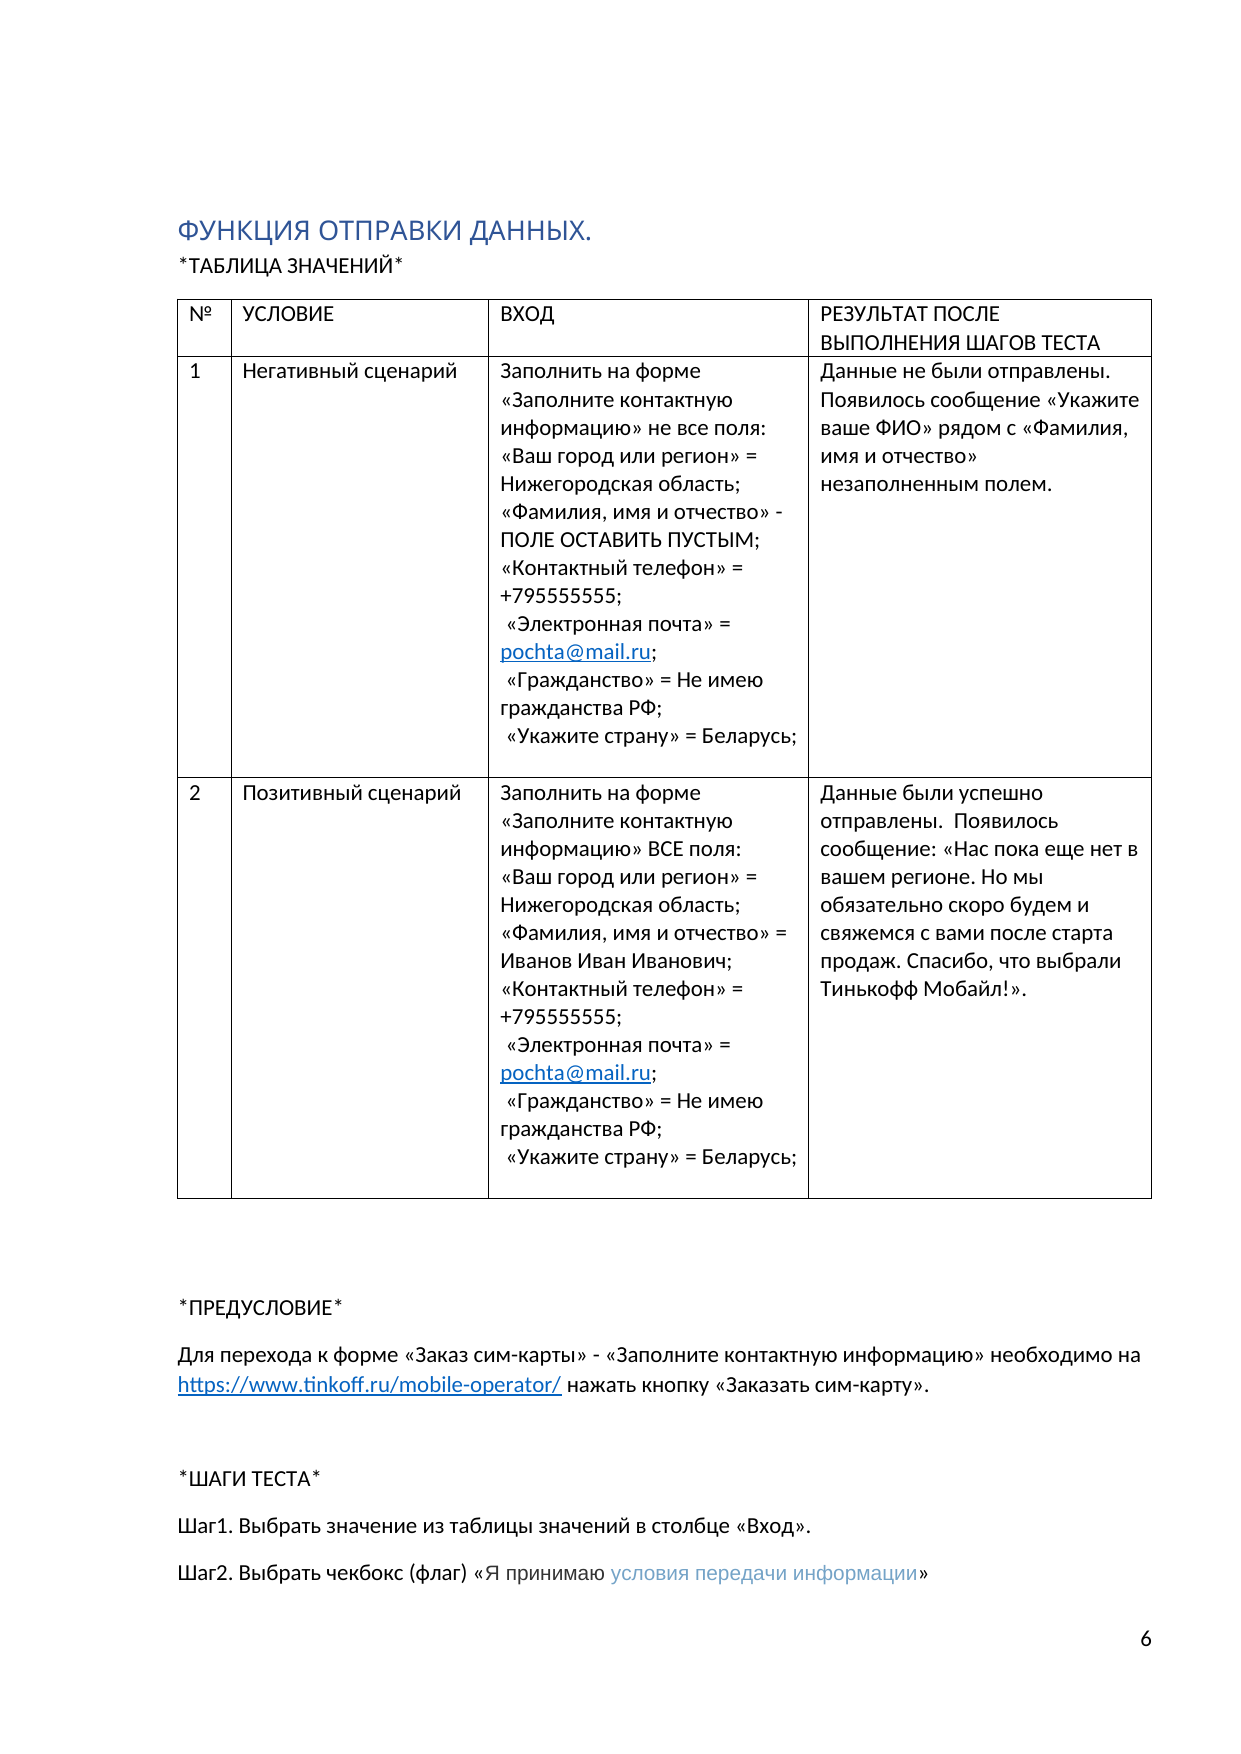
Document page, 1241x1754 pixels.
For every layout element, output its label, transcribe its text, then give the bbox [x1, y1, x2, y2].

table_cell Заполнить на форме «Заполните контактную информацию» ВСЕ поля: «Ваш город или регион» = Нижегородская область; «Фамилия, имя и отчество» = Иванов Иван Иванович; «Контактный телефон» = +795555555; «Электронная почта» = pochta@mail.ru; «Гражданство» = Не имею гражданства РФ; «Укажите страну» = Беларусь; [489, 778, 808, 1198]
text Шаг2. Выбрать чекбокс (флаг) «Я принимаю условия передачи информации» [177, 1558, 1152, 1586]
table_header РЕЗУЛЬТАТ ПОСЛЕ ВЫПОЛНЕНИЯ ШАГОВ ТЕСТА [809, 300, 1151, 356]
table_cell 1 [178, 357, 231, 777]
subtitle ФУНКЦИЯ ОТПРАВКИ ДАННЫХ. [177, 212, 1152, 249]
text *ТАБЛИЦА ЗНАЧЕНИЙ* [177, 252, 1152, 280]
text Шаг1. Выбрать значение из таблицы значений в столбце «Вход». [177, 1511, 1152, 1539]
text *ПРЕДУСЛОВИЕ* [177, 1293, 1152, 1321]
table_cell Заполнить на форме «Заполните контактную информацию» не все поля: «Ваш город или регион» = Нижегородская область; «Фамилия, имя и отчество» - ПОЛЕ ОСТАВИТЬ ПУСТЫМ; «Контактный телефон» = +795555555; «Электронная почта» = pochta@mail.ru; «Гражданство» = Не имею гражданства РФ; «Укажите страну» = Беларусь; [489, 357, 808, 777]
text Для перехода к форме «Заказ сим-карты» - «Заполните контактную информацию» необходимо на https://www.tinkoff.ru/mobile-operator/ нажать кнопку «Заказать сим-карту». [177, 1340, 1152, 1398]
text *ШАГИ ТЕСТА* [177, 1464, 1152, 1492]
table_header УСЛОВИЕ [232, 300, 488, 356]
table_cell Негативный сценарий [232, 357, 488, 777]
table_cell Данные были успешно отправлены. Появилось сообщение: «Нас пока еще нет в вашем регионе. Но мы обязательно скоро будем и свяжемся с вами после старта продаж. Спасибо, что выбрали Тинькофф Мобайл!». [809, 778, 1151, 1198]
table_header ВХОД [489, 300, 808, 356]
table_cell Данные не были отправлены. Появилось сообщение «Укажите ваше ФИО» рядом с «Фамилия, имя и отчество» незаполненным полем. [809, 357, 1151, 777]
table_header № [178, 300, 231, 356]
table_cell 2 [178, 778, 231, 1198]
table_cell Позитивный сценарий [232, 778, 488, 1198]
